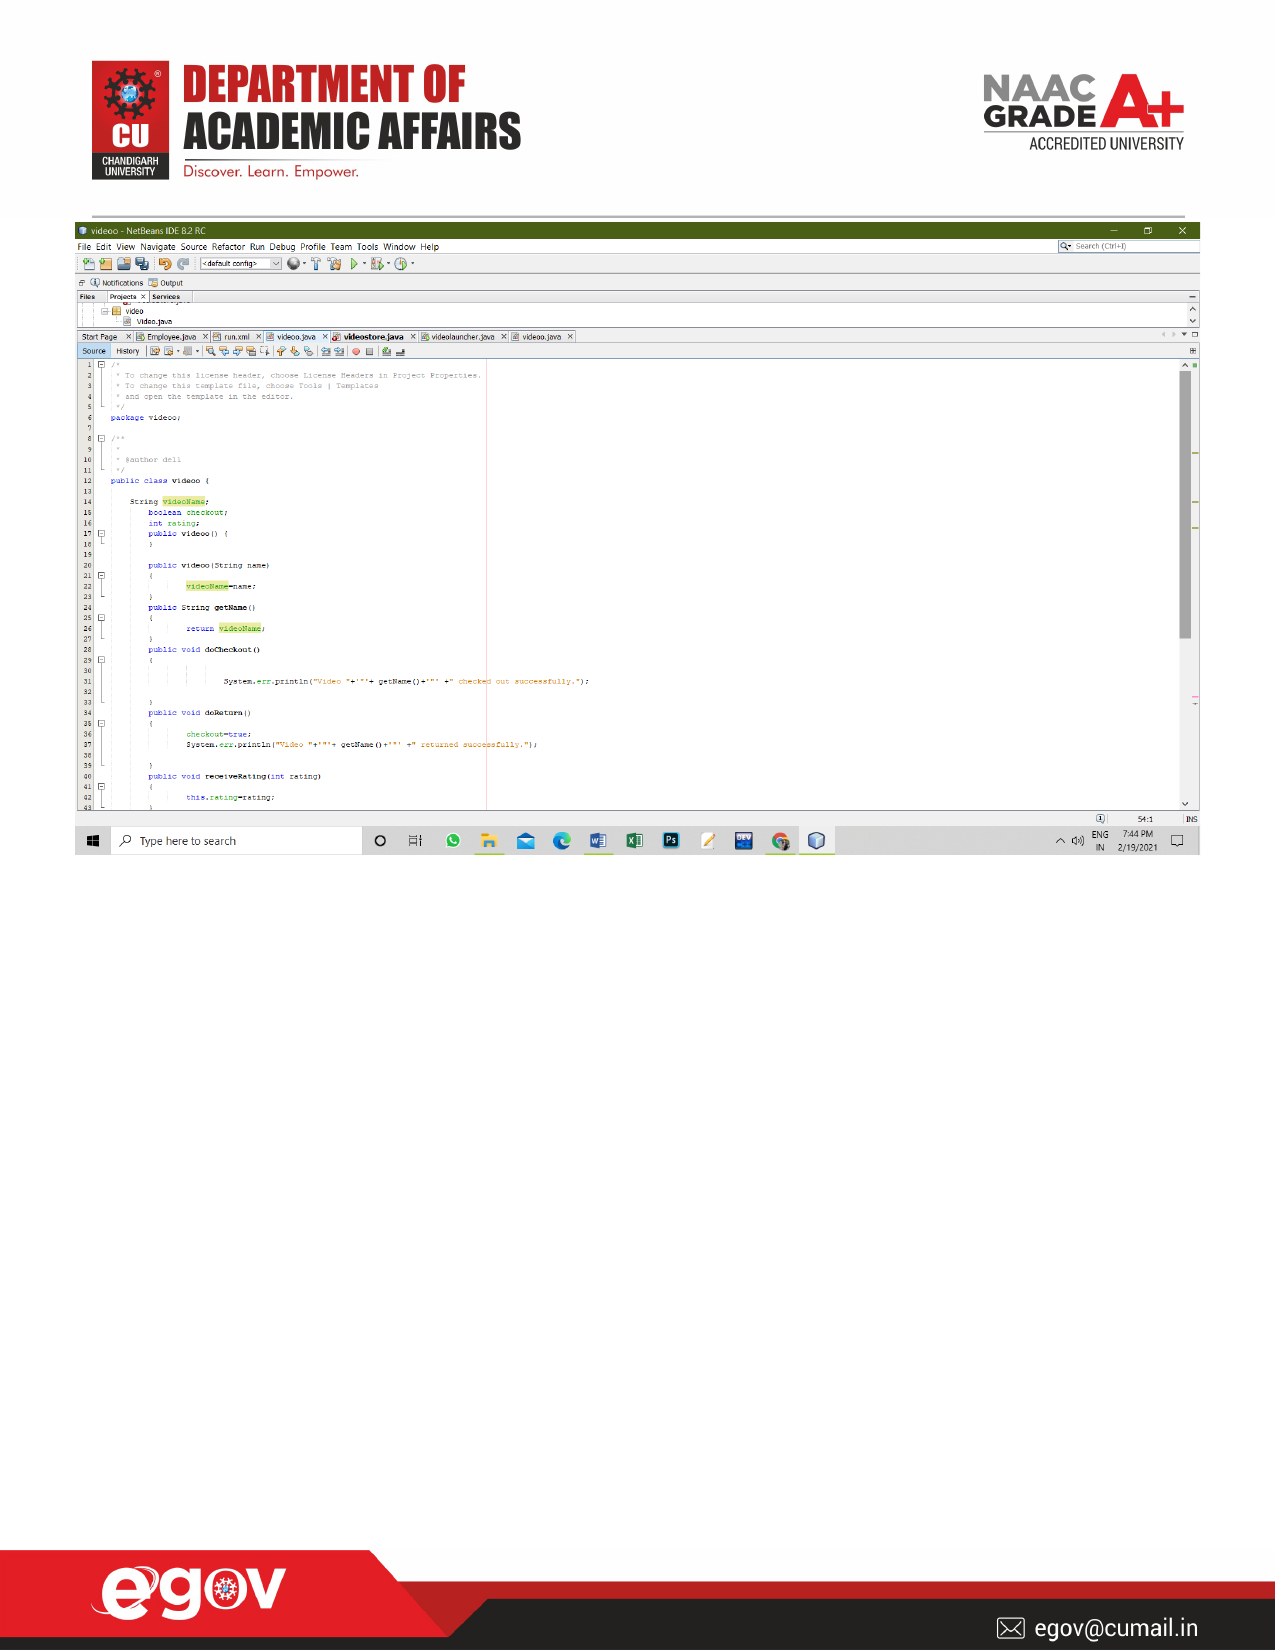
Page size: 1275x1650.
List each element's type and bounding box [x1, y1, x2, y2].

picture [75, 222, 1200, 855]
picture [0, 1549, 1275, 1650]
picture [0, 0, 1275, 218]
